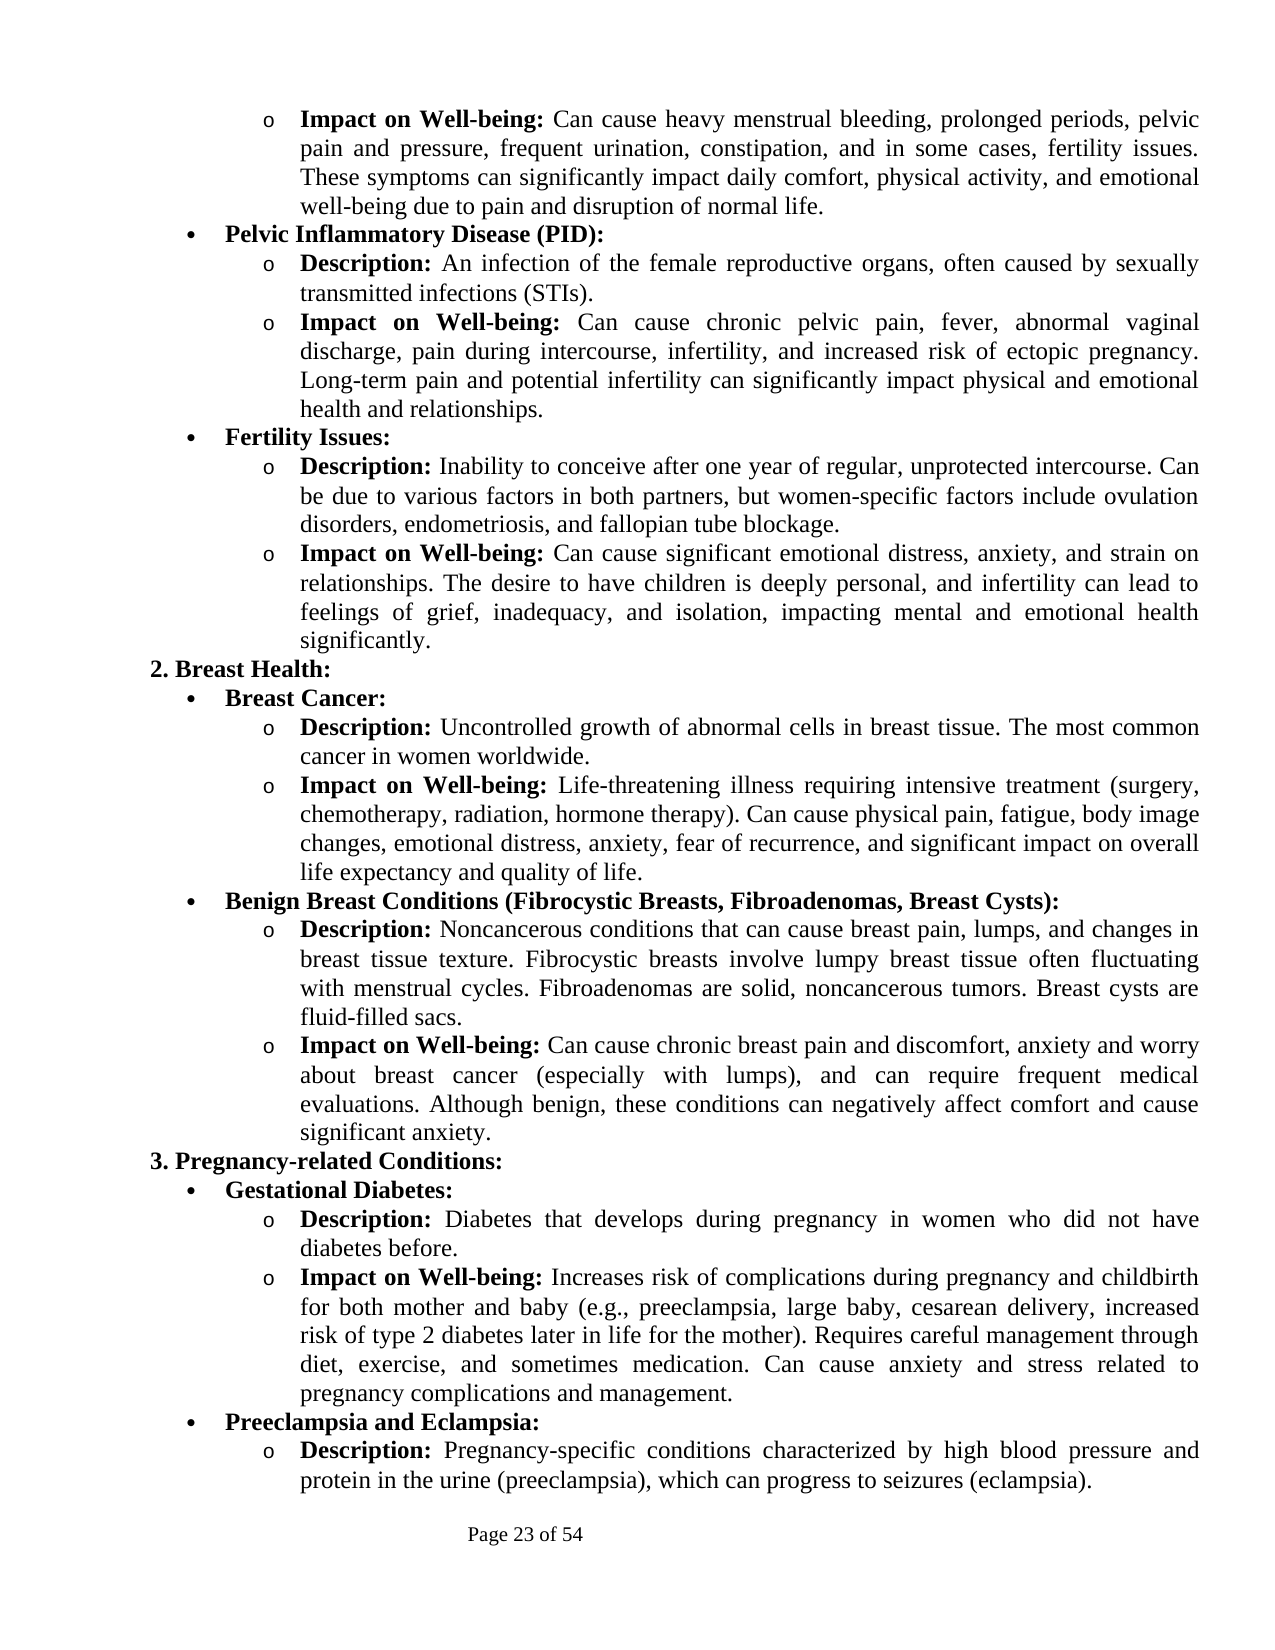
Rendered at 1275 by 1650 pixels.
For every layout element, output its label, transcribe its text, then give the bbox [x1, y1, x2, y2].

list Impact on Well-being: Can cause significant emotional distress, anxiety, and strain on relationships. The desire to have children is deeply personal, and infertility can lead to feelings of grief, inadequacy, and isolation, impacting mental and emotional health significantly. [262, 538, 1200, 654]
list Impact on Well-being: Life-threatening illness requiring intensive treatment (surgery, chemotherapy, radiation, hormone therapy). Can cause physical pain, fatigue, body image changes, emotional distress, anxiety, fear of recurrence, and significant impact on overall life expectancy and quality of life. [262, 770, 1200, 886]
list Gestational Diabetes: [187, 1175, 1200, 1204]
list Pelvic Inflammatory Disease (PID): [187, 219, 1200, 248]
list Description: Pregnancy-specific conditions characterized by high blood pressure and protein in the urine (preeclampsia), which can progress to seizures (eclampsia). [262, 1435, 1200, 1494]
list Impact on Well-being: Increases risk of complications during pregnancy and childbirth for both mother and baby (e.g., preeclampsia, large baby, cesarean delivery, increased risk of type 2 diabetes later in life for the mother). Requires careful management through diet, exercise, and sometimes medication. Can cause anxiety and stress related to pregnancy complications and management. [262, 1262, 1200, 1407]
list Preeclampsia and Eclampsia: [187, 1407, 1200, 1435]
list Breast Cancer: [187, 683, 1200, 712]
list Fertility Issues: [187, 422, 1200, 451]
list Description: An infection of the female reproductive organs, often caused by sexually transmitted infections (STIs). [262, 248, 1200, 307]
list Impact on Well-being: Can cause chronic pelvic pain, fever, abnormal vaginal discharge, pain during intercourse, infertility, and increased risk of ectopic pregnancy. Long-term pain and potential infertility can significantly impact physical and emotional health and relationships. [262, 307, 1200, 422]
list Description: Inability to conceive after one year of regular, unprotected intercourse. Can be due to various factors in both partners, but women-specific factors include ovulation disorders, endometriosis, and fallopian tube blockage. [262, 451, 1200, 538]
list Description: Noncancerous conditions that can cause breast pain, lumps, and changes in breast tissue texture. Fibrocystic breasts involve lumpy breast tissue often fluctuating with menstrual cycles. Fibroadenomas are solid, noncancerous tumors. Breast cysts are fluid-filled sacs. [262, 914, 1200, 1030]
text 2. Breast Health: [150, 654, 1200, 683]
list Benign Breast Conditions (Fibrocystic Breasts, Fibroadenomas, Breast Cysts): [187, 886, 1200, 914]
list Impact on Well-being: Can cause heavy menstrual bleeding, prolonged periods, pelvic pain and pressure, frequent urination, constipation, and in some cases, fertility issues. These symptoms can significantly impact daily comfort, physical activity, and emotional well-being due to pain and disruption of normal life. [262, 104, 1200, 219]
text 3. Pregnancy-related Conditions: [150, 1146, 1200, 1175]
list Impact on Well-being: Can cause chronic breast pain and discomfort, anxiety and worry about breast cancer (especially with lumps), and can require frequent medical evaluations. Although benign, these conditions can negatively affect comfort and cause significant anxiety. [262, 1030, 1200, 1146]
list Description: Uncontrolled growth of abnormal cells in breast tissue. The most common cancer in women worldwide. [262, 712, 1200, 770]
list Description: Diabetes that develops during pregnancy in women who did not have diabetes before. [262, 1204, 1200, 1262]
